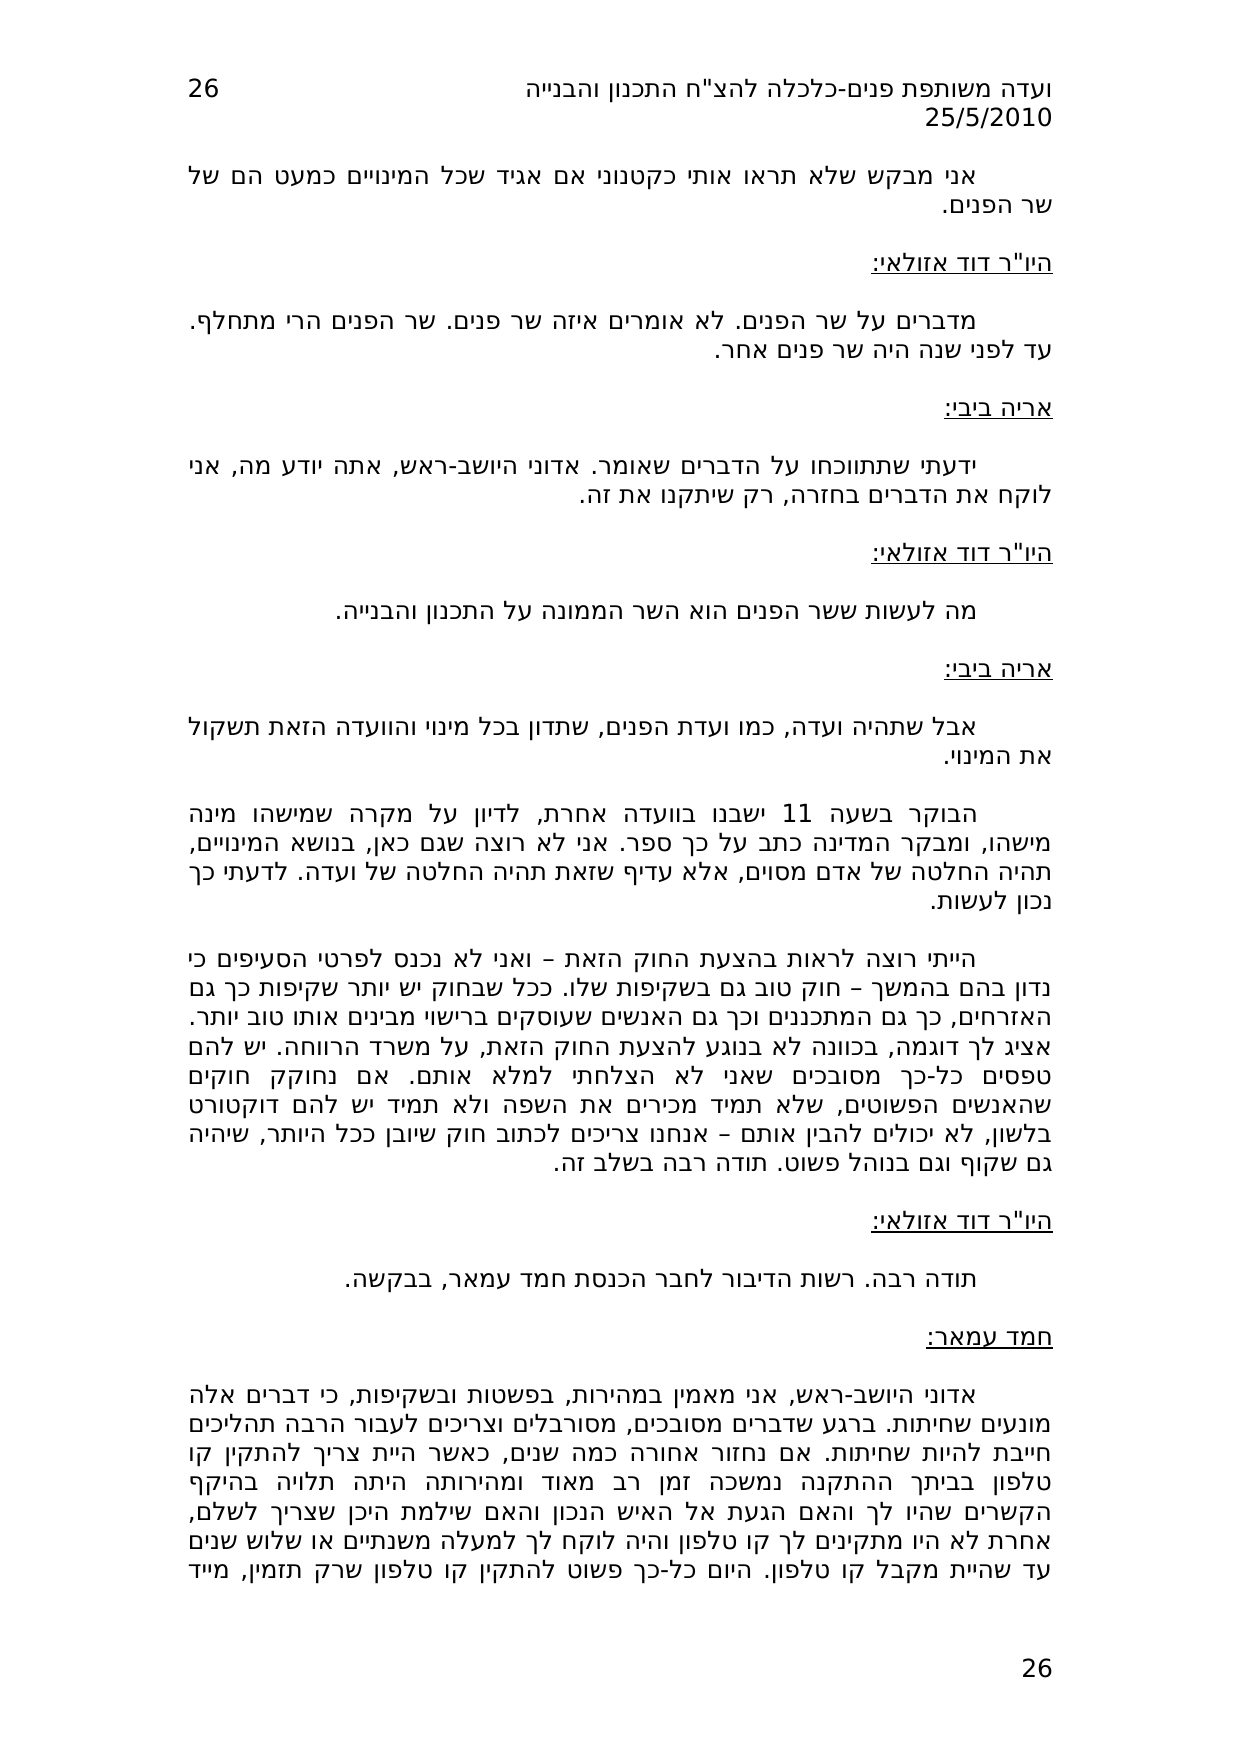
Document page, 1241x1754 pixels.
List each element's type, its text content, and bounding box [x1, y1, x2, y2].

text מדברים על שר הפנים. לא אומרים איזה שר פנים. שר הפנים הרי מתחלף. עד לפני שנה היה שר פנים אחר. [187, 306, 1053, 364]
text אבל שתהיה ועדה, כמו ועדת הפנים, שתדון בכל מינוי והוועדה הזאת תשקול את המינוי. [187, 712, 1053, 770]
text היו"ר דוד אזולאי: [187, 248, 1053, 277]
text אריה ביבי: [187, 654, 1053, 683]
text תודה רבה. רשות הדיבור לחבר הכנסת חמד עמאר, בבקשה. [187, 1264, 1053, 1293]
text היו"ר דוד אזולאי: [187, 538, 1053, 567]
text מה לעשות ששר הפנים הוא השר הממונה על התכנון והבנייה. [187, 596, 1053, 625]
text אריה ביבי: [187, 393, 1053, 422]
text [187, 1380, 1053, 1584]
text חמד עמאר: [187, 1322, 1053, 1351]
text ידעתי שתתווכחו על הדברים שאומר. אדוני היושב-ראש, אתה יודע מה, אני לוקח את הדברים בחזרה, רק שיתקנו את זה. [187, 451, 1053, 509]
text היו"ר דוד אזולאי: [187, 1206, 1053, 1235]
text אני מבקש שלא תראו אותי כקטנוני אם אגיד שכל המינויים כמעט הם של שר הפנים. [187, 161, 1053, 219]
text הבוקר בשעה 11 ישבנו בוועדה אחרת, לדיון על מקרה שמישהו מינה מישהו, ומבקר המדינה כתב על כך ספר. אני לא רוצה שגם כאן, בנושא המינויים, תהיה החלטה של אדם מסוים, אלא עדיף שזאת תהיה החלטה של ועדה. לדעתי כך נכון לעשות. [187, 799, 1053, 915]
text הייתי רוצה לראות בהצעת החוק הזאת – ואני לא נכנס לפרטי הסעיפים כי נדון בהם בהמשך – חוק טוב גם בשקיפות שלו. ככל שבחוק יש יותר שקיפות כך גם האזרחים, כך גם המתכננים וכך גם האנשים שעוסקים ברישוי מבינים אותו טוב יותר. אציג לך דוגמה, בכוונה לא בנוגע להצעת החוק הזאת, על משרד הרווחה. יש להם טפסים כל-כך מסובכים שאני לא הצלחתי למלא אותם. אם נחוקק חוקים שהאנשים הפשוטים, שלא תמיד מכירים את השפה ולא תמיד יש להם דוקטורט בלשון, לא יכולים להבין אותם – אנחנו צריכים לכתוב חוק שיובן ככל היותר, שיהיה גם שקוף וגם בנוהל פשוט. תודה רבה בשלב זה. [187, 944, 1053, 1177]
